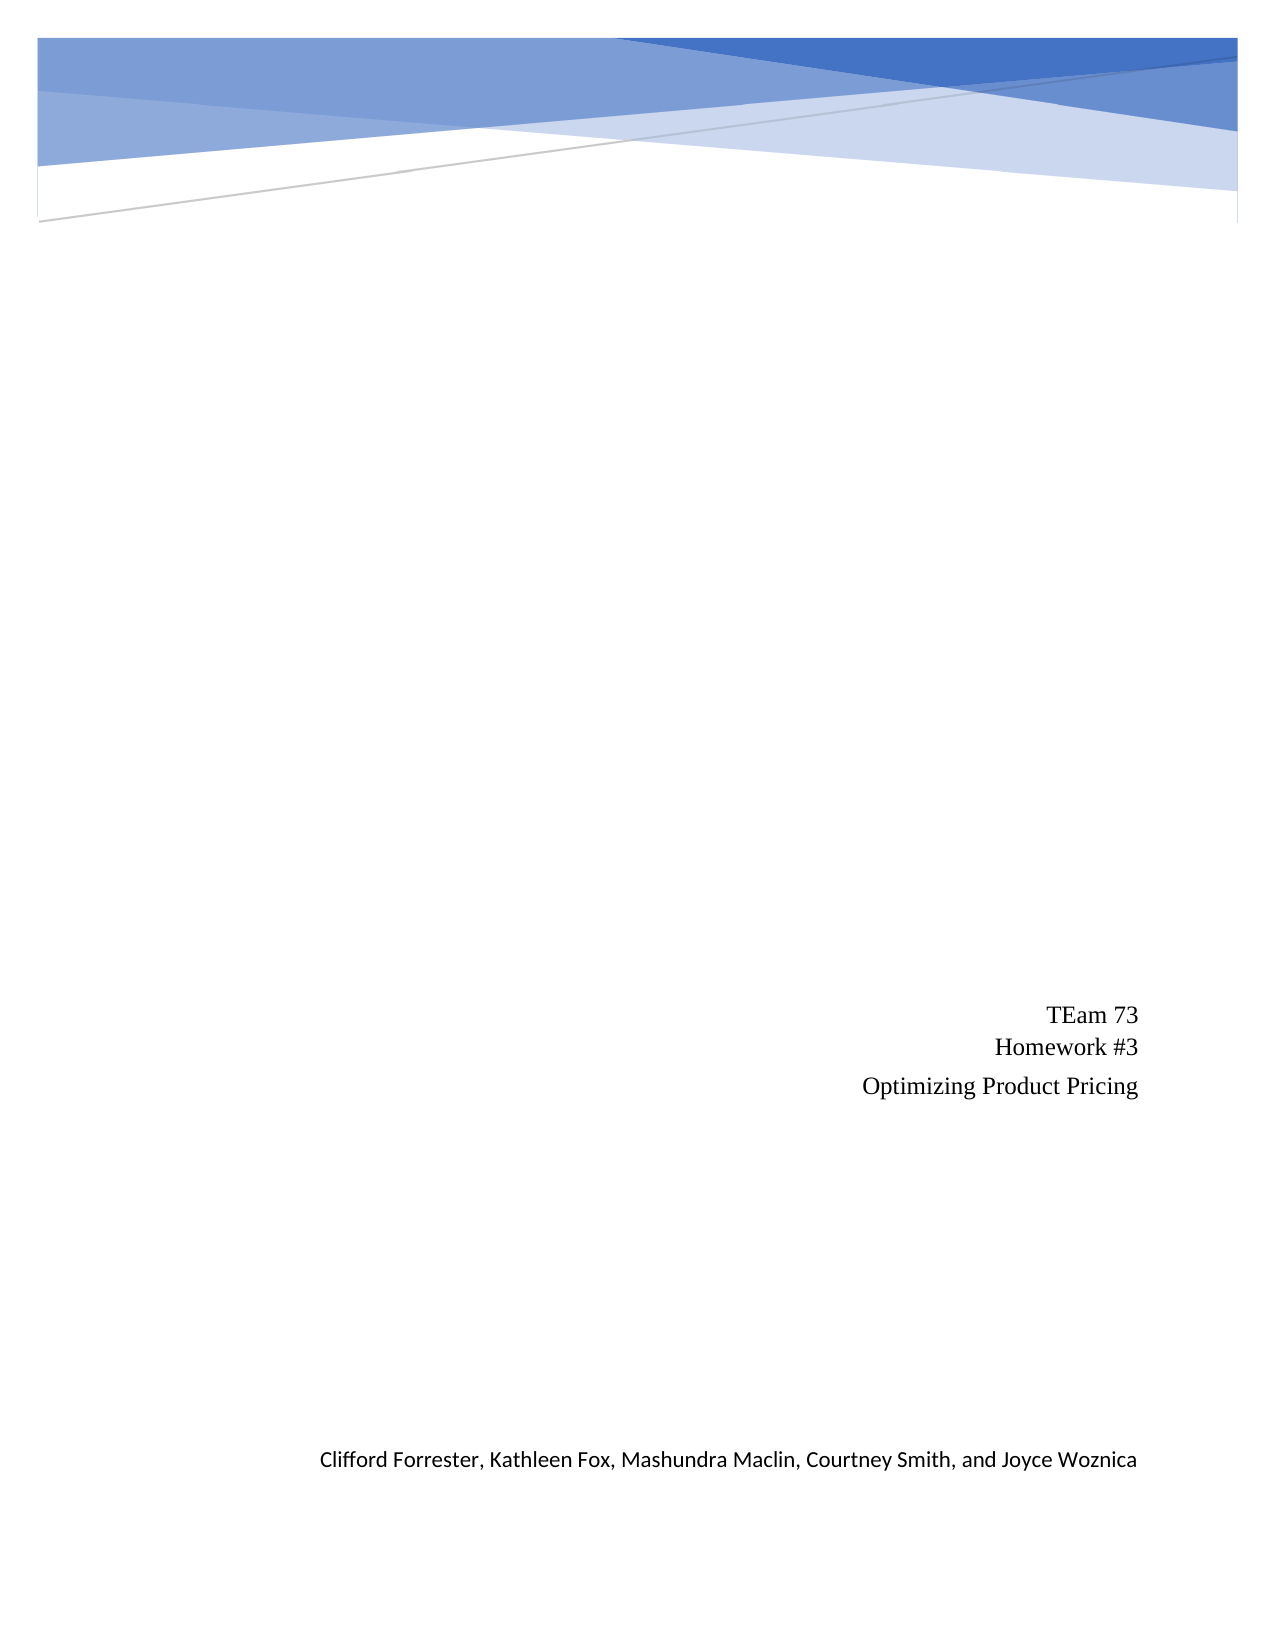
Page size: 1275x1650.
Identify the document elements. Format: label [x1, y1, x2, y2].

picture [37, 37, 1238, 238]
